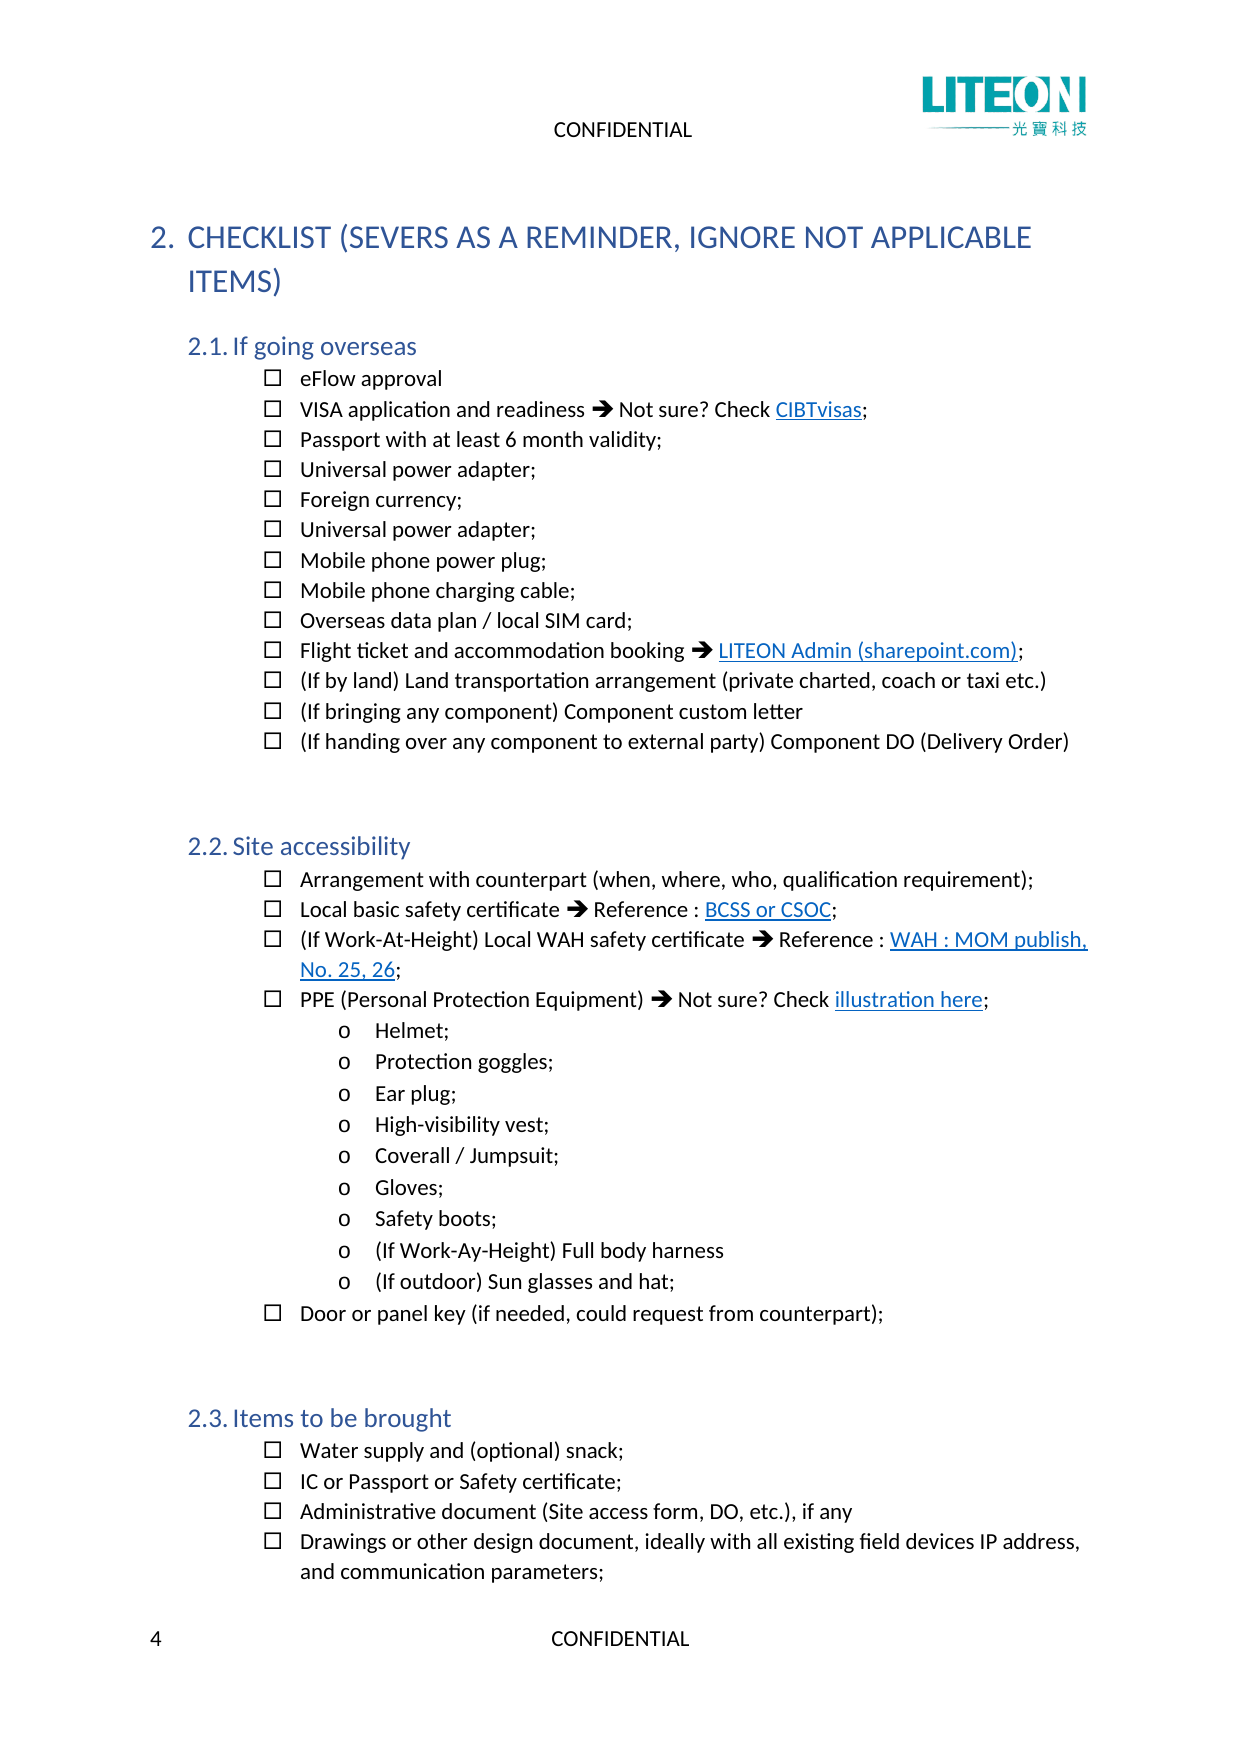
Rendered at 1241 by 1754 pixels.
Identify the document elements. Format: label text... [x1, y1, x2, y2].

list (If bringing any component) Component custom letter [262, 697, 1090, 725]
list (If outdoor) Sun glasses and hat; [337, 1267, 1090, 1297]
list Gloves; [337, 1173, 1090, 1202]
list Protection goggles; [337, 1047, 1090, 1076]
list PPE (Personal Protection Equipment) Not sure? Check illustration here; [262, 986, 1090, 1014]
list Universal power adapter; [262, 516, 1090, 544]
list Safety boots; [337, 1204, 1090, 1234]
list Mobile phone charging cable; [262, 576, 1090, 604]
list IC or Passport or Safety certificate; [262, 1467, 1090, 1495]
list Flight ticket and accommodation booking LITEON Admin (sharepoint.com); [262, 636, 1090, 664]
picture [917, 73, 1091, 138]
subtitle CHECKLIST (SEVERS AS A REMINDER, IGNORE NOT APPLICABLE ITEMS) [150, 216, 1090, 301]
list Foreign currency; [262, 485, 1090, 513]
subtitle Site accessibility [187, 829, 1090, 862]
list Passport with at least 6 month validity; [262, 425, 1090, 453]
list Coverall / Jumpsuit; [337, 1142, 1090, 1171]
list High-visibility vest; [337, 1110, 1090, 1139]
list (If Work-At-Height) Local WAH safety certificate Reference : WAH : MOM publish, No. 25, 26; [262, 925, 1090, 983]
list Drawings or other design document, ideally with all existing field devices IP address, and communication parameters; [262, 1527, 1090, 1586]
list Overseas data plan / local SIM card; [262, 606, 1090, 634]
list (If by land) Land transportation arrangement (private charted, coach or taxi etc.) [262, 667, 1090, 695]
list eFlow approval [262, 364, 1090, 393]
list Ear plug; [337, 1079, 1090, 1108]
list Helmet; [337, 1016, 1090, 1045]
list Water supply and (optional) snack; [262, 1437, 1090, 1465]
list Arrangement with counterpart (when, where, who, qualification requirement); [262, 865, 1090, 893]
list Mobile phone power plug; [262, 546, 1090, 574]
list Administrative document (Site access form, DO, etc.), if any [262, 1497, 1090, 1525]
list Universal power adapter; [262, 455, 1090, 483]
list (If handing over any component to external party) Component DO (Delivery Order) [262, 727, 1090, 755]
list Door or panel key (if needed, could request from counterpart); [262, 1299, 1090, 1327]
subtitle If going overseas [187, 329, 1090, 362]
subtitle Items to be brought [187, 1401, 1090, 1434]
list VISA application and readiness Not sure? Check CIBTvisas; [262, 395, 1090, 423]
list (If Work-Ay-Height) Full body harness [337, 1236, 1090, 1265]
list Local basic safety certificate Reference : BCSS or CSOC; [262, 895, 1090, 923]
